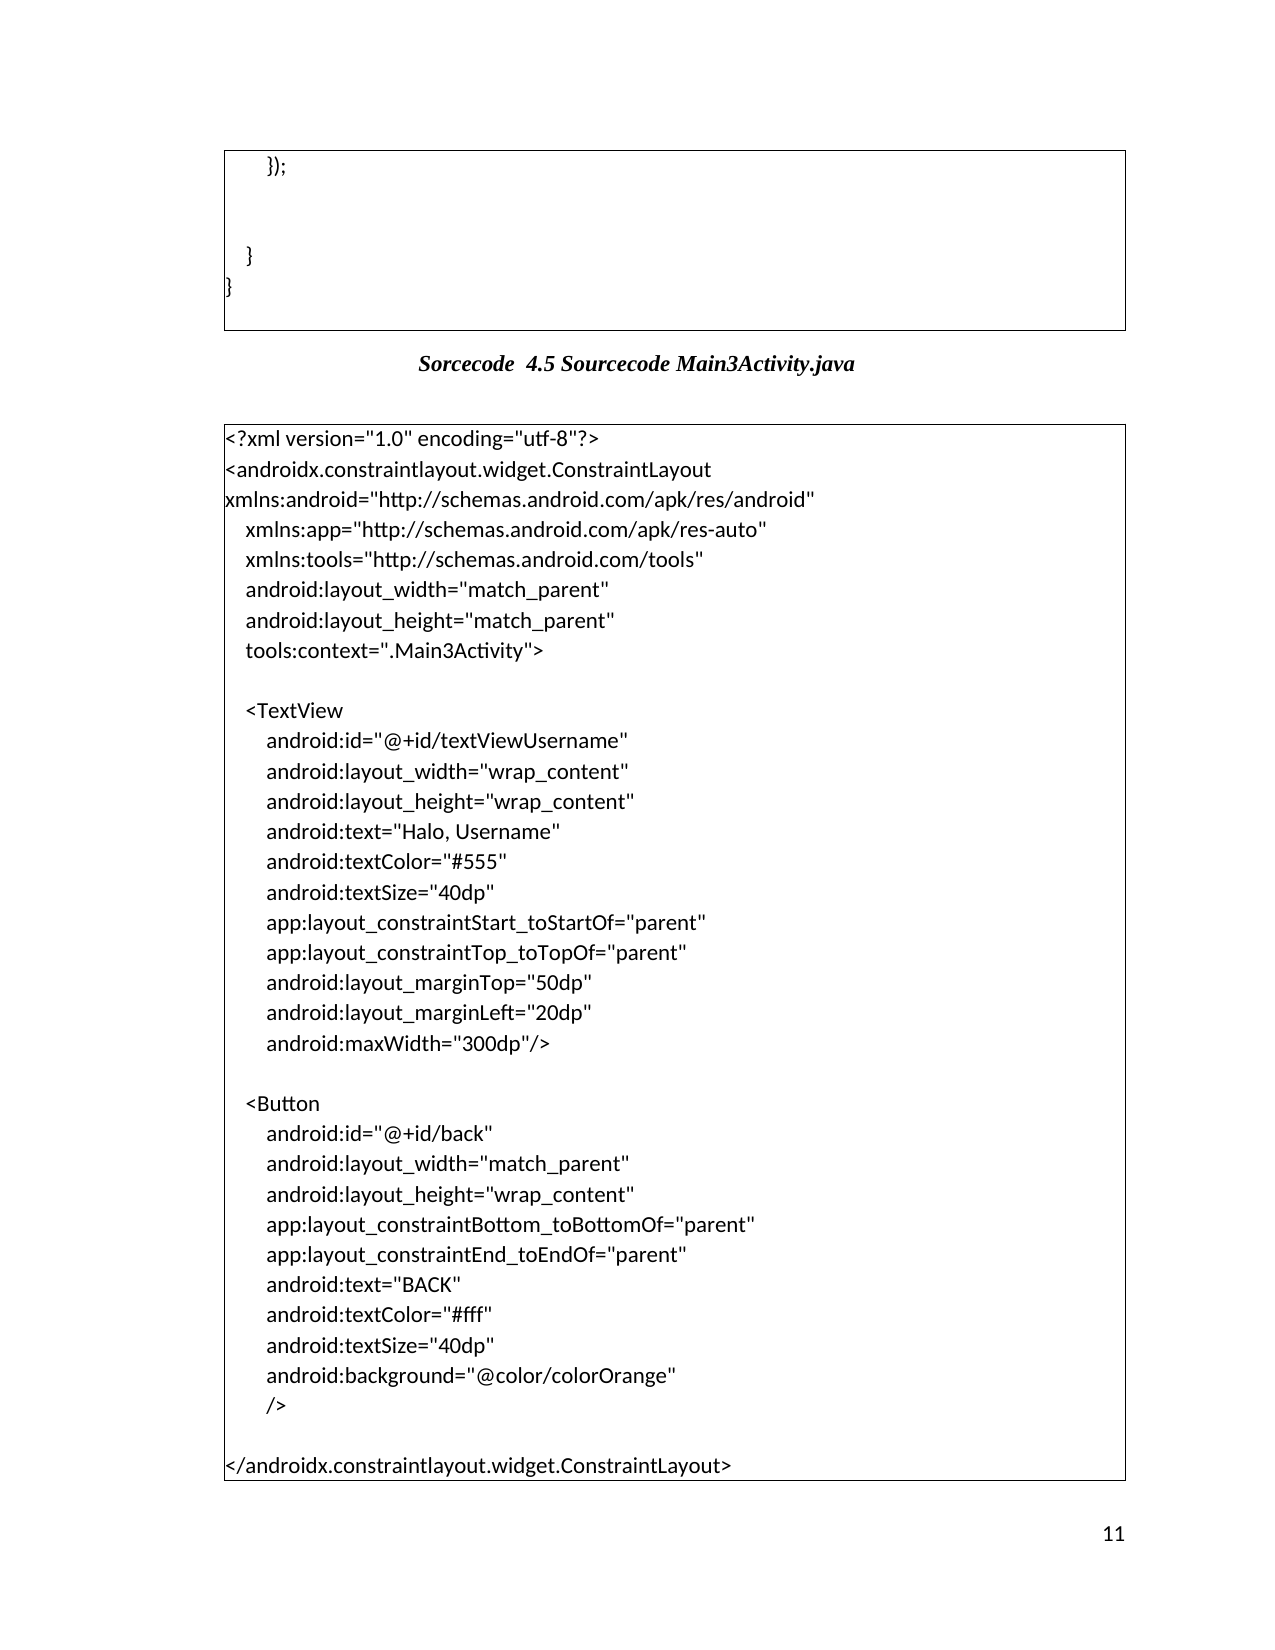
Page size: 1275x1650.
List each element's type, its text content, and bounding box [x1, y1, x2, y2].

list tools:context=".Main3Activity"> [225, 635, 1125, 664]
list android:id="@+id/textViewUsername" [225, 726, 1125, 755]
list android:textColor="#555" [225, 846, 1125, 876]
list <Button [225, 1088, 1125, 1117]
list android:layout_height="wrap_content" [225, 786, 1125, 815]
list android:maxWidth="300dp"/> [225, 1028, 1125, 1057]
list app:layout_constraintEnd_toEndOf="parent" [225, 1239, 1125, 1268]
list android:text="BACK" [225, 1269, 1125, 1298]
list android:layout_height="wrap_content" [225, 1179, 1125, 1208]
list <TextView [225, 695, 1125, 724]
list android:layout_marginTop="50dp" [225, 967, 1125, 996]
list xmlns:tools="http://schemas.android.com/tools" [225, 544, 1125, 573]
list android:layout_width="wrap_content" [225, 756, 1125, 785]
list android:text="Halo, Username" [225, 816, 1125, 845]
list android:layout_marginLeft="20dp" [225, 997, 1125, 1027]
list <androidx.constraintlayout.widget.ConstraintLayout xmlns:android="http://schemas.android.com/apk/res/android" [225, 454, 1125, 513]
list android:textColor="#fff" [225, 1299, 1125, 1329]
list app:layout_constraintStart_toStartOf="parent" [225, 907, 1125, 936]
list }); [225, 151, 1125, 179]
list app:layout_constraintTop_toTopOf="parent" [225, 937, 1125, 966]
list </androidx.constraintlayout.widget.ConstraintLayout> [225, 1451, 1125, 1480]
list android:textSize="40dp" [225, 1330, 1125, 1359]
list } [225, 271, 1125, 300]
list xmlns:app="http://schemas.android.com/apk/res-auto" [225, 514, 1125, 543]
list } [225, 241, 1125, 270]
list <?xml version="1.0" encoding="utf-8"?> [225, 425, 1125, 453]
list android:textSize="40dp" [225, 877, 1125, 906]
list android:layout_height="match_parent" [225, 605, 1125, 634]
list android:layout_width="match_parent" [225, 1148, 1125, 1178]
list app:layout_constraintBottom_toBottomOf="parent" [225, 1209, 1125, 1238]
text Sorcecode 4.5 Sourcecode Main3Activity.java [150, 350, 1125, 376]
list android:id="@+id/back" [225, 1118, 1125, 1147]
list android:layout_width="match_parent" [225, 574, 1125, 604]
list android:background="@color/colorOrange" [225, 1360, 1125, 1389]
list /> [225, 1390, 1125, 1419]
